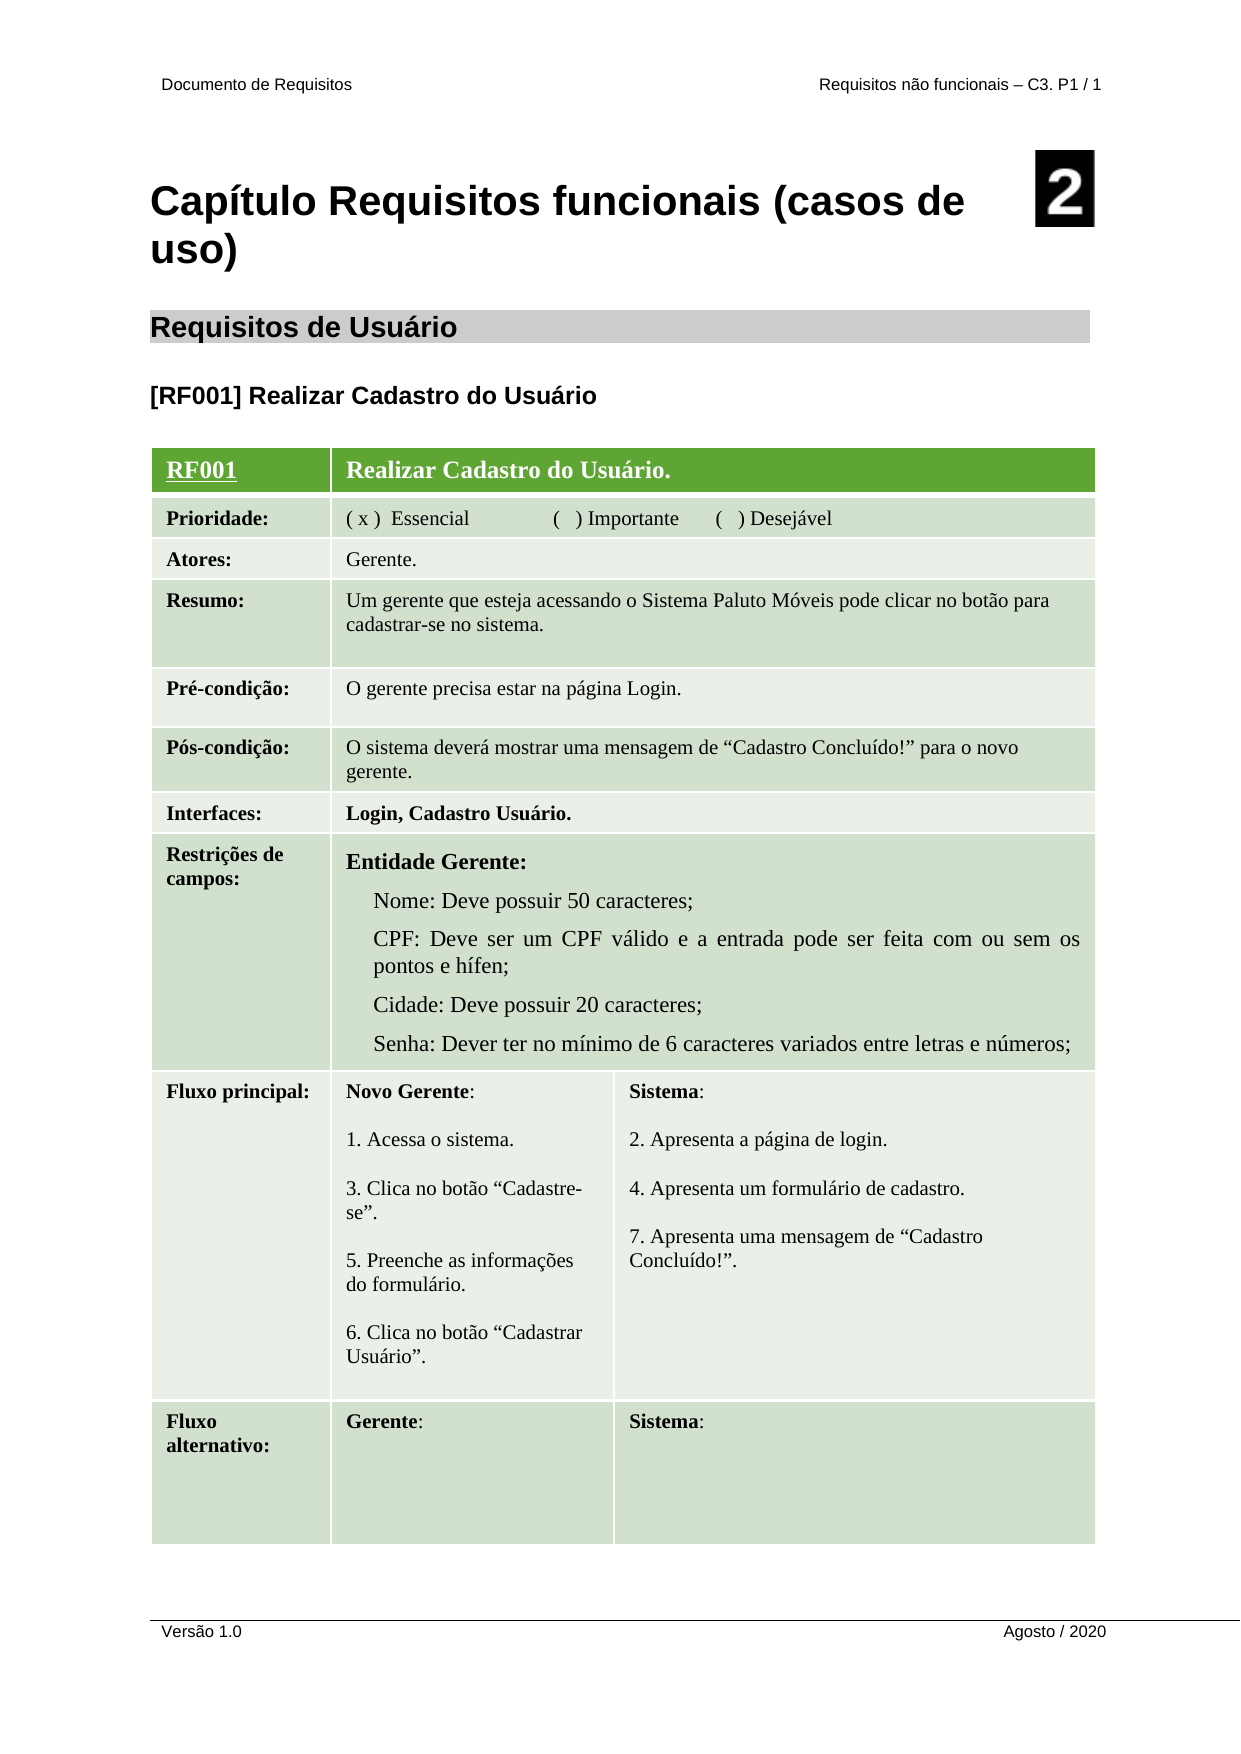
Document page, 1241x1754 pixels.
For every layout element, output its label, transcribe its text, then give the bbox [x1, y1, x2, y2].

table_cell Sistema: [615, 1402, 1095, 1544]
table_cell Fluxo principal: [152, 1072, 330, 1399]
table_cell Fluxo alternativo: [152, 1402, 330, 1544]
table_cell ( x ) Essencial ( ) Importante ( ) Desejável [332, 498, 1095, 537]
subtitle Requisitos de Usuário [150, 310, 1090, 343]
table_cell Gerente: [332, 1402, 613, 1544]
table_cell Interfaces: [152, 793, 330, 832]
table_cell Prioridade: [152, 498, 330, 537]
table_cell Gerente. [332, 539, 1095, 578]
table_cell O gerente precisa estar na página Login. [332, 669, 1095, 726]
table_header RF001 [152, 448, 330, 492]
table_cell Restrições de campos: [152, 834, 330, 1070]
table_cell Sistema: 2. Apresenta a página de login. 4. Apresenta um formulário de cadastro. 7. Apresenta uma mensagem de “Cadastro Concluído!”. [615, 1072, 1095, 1399]
table_cell Login, Cadastro Usuário. [332, 793, 1095, 832]
table_cell Atores: [152, 539, 330, 578]
table_cell Pós-condição: [152, 728, 330, 791]
subtitle Capítulo Requisitos funcionais (casos de uso) [150, 176, 1090, 272]
table_cell Um gerente que esteja acessando o Sistema Paluto Móveis pode clicar no botão para cadastrar-se no sistema. [332, 580, 1095, 667]
table_cell Novo Gerente: 1. Acessa o sistema. 3. Clica no botão “Cadastre-se”. 5. Preenche as informações do formulário. 6. Clica no botão “Cadastrar Usuário”. [332, 1072, 613, 1399]
table_cell O sistema deverá mostrar uma mensagem de “Cadastro Concluído!” para o novo gerente. [332, 728, 1095, 791]
table_header Realizar Cadastro do Usuário. [332, 448, 1095, 492]
table_cell Resumo: [152, 580, 330, 667]
table_cell Entidade Gerente: Nome: Deve possuir 50 caracteres; CPF: Deve ser um CPF válido e a entrada pode ser feita com ou sem os pontos e hífen; Cidade: Deve possuir 20 caracteres; Senha: Dever ter no mínimo de 6 caracteres variados entre letras e números; [332, 834, 1095, 1070]
table_cell Pré-condição: [152, 669, 330, 726]
text [RF001] Realizar Cadastro do Usuário [150, 381, 1090, 409]
